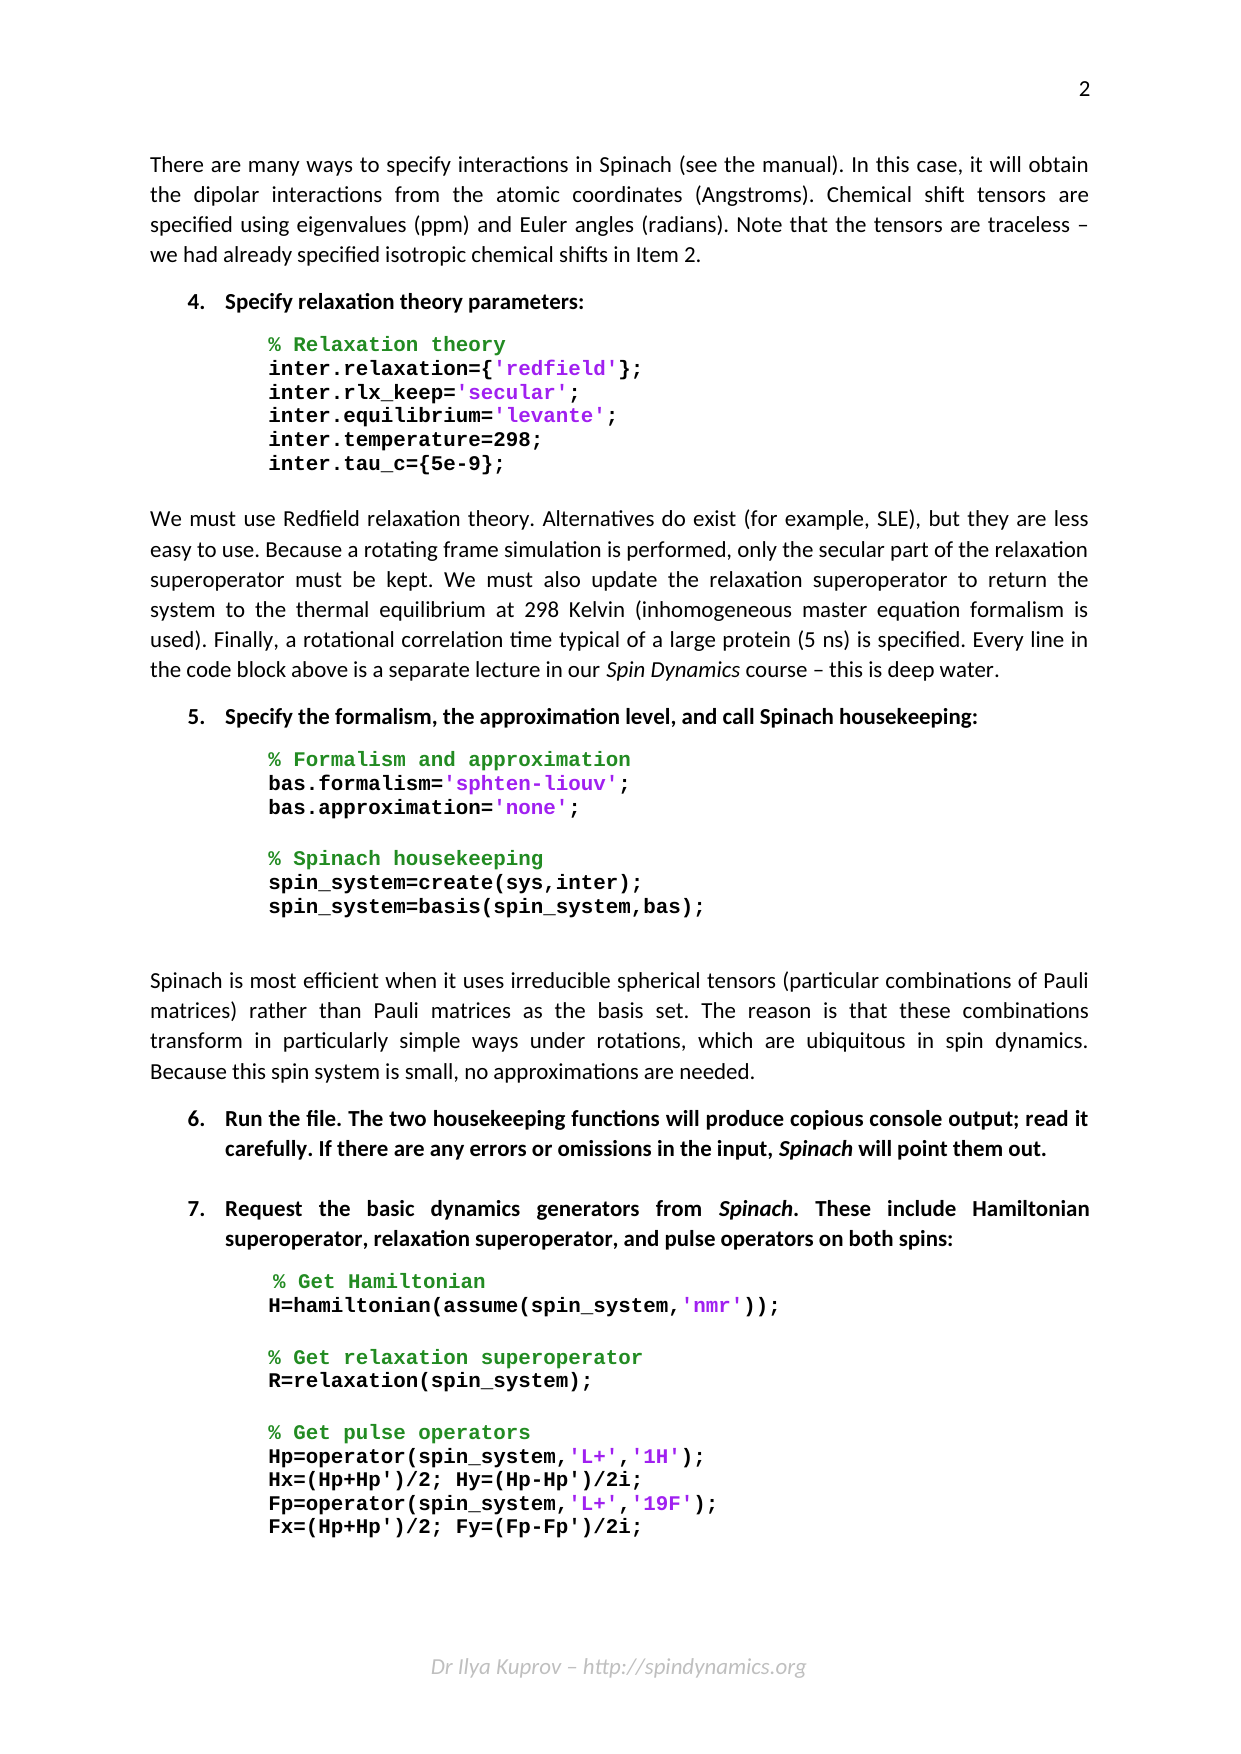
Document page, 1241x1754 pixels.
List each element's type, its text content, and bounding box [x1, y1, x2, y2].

text There are many ways to specify interactions in Spinach (see the manual). In this case, it will obtain the dipolar interactions from the atomic coordinates (Angstroms). Chemical shift tensors are specified using eigenvalues (ppm) and Euler angles (radians). Note that the tensors are traceless – we had already specified isotropic chemical shifts in Item 2. [150, 150, 1090, 269]
text Hx=(Hp+Hp')/2; Hy=(Hp-Hp')/2i; [268, 1469, 1090, 1493]
text inter.equilibrium='levante'; [268, 405, 1090, 429]
text spin_system=create(sys,inter); [268, 872, 1090, 896]
text % Relaxation theory [268, 334, 1090, 358]
text % Formalism and approximation [268, 749, 1090, 773]
text H=hamiltonian(assume(spin_system,'nmr')); [268, 1295, 1090, 1319]
text bas.formalism='sphten-liouv'; [268, 773, 1090, 797]
text inter.relaxation={'redfield'}; [268, 358, 1090, 382]
text inter.tau_c={5e-9}; [268, 453, 1090, 476]
text Spinach is most efficient when it uses irreducible spherical tensors (particular combinations of Pauli matrices) rather than Pauli matrices as the basis set. The reason is that these combinations transform in particularly simple ways under rotations, which are ubiquitous in spin dynamics. Because this spin system is small, no approximations are needed. [150, 966, 1090, 1085]
text We must use Redfield relaxation theory. Alternatives do exist (for example, SLE), but they are less easy to use. Because a rotating frame simulation is performed, only the secular part of the relaxation superoperator must be kept. We must also update the relaxation superoperator to return the system to the thermal equilibrium at 298 Kelvin (inhomogeneous master equation formalism is used). Finally, a rotational correlation time typical of a large protein (5 ns) is specified. Every line in the code block above is a separate lecture in our Spin Dynamics course – this is deep water. [150, 504, 1090, 684]
text % Get relaxation superoperator [268, 1347, 1090, 1370]
text bas.approximation='none'; [268, 797, 1090, 820]
list Specify relaxation theory parameters: [187, 287, 1090, 316]
text Hp=operator(spin_system,'L+','1H'); [268, 1446, 1090, 1469]
text spin_system=basis(spin_system,bas); [268, 896, 1090, 919]
text Fx=(Hp+Hp')/2; Fy=(Fp-Fp')/2i; [268, 1517, 1090, 1540]
text R=relaxation(spin_system); [268, 1370, 1090, 1394]
text % Get pulse operators [268, 1422, 1090, 1446]
list Run the file. The two housekeeping functions will produce copious console output; read it carefully. If there are any errors or omissions in the input, Spinach will point them out. [187, 1104, 1090, 1162]
list Specify the formalism, the approximation level, and call Spinach housekeeping: [187, 702, 1090, 731]
text % Get Hamiltonian [268, 1271, 1090, 1295]
text % Spinach housekeeping [268, 848, 1090, 872]
text Fp=operator(spin_system,'L+','19F'); [268, 1493, 1090, 1517]
list Request the basic dynamics generators from Spinach. These include Hamiltonian superoperator, relaxation superoperator, and pulse operators on both spins: [187, 1194, 1090, 1252]
text inter.temperature=298; [268, 429, 1090, 453]
text inter.rlx_keep='secular'; [268, 382, 1090, 405]
